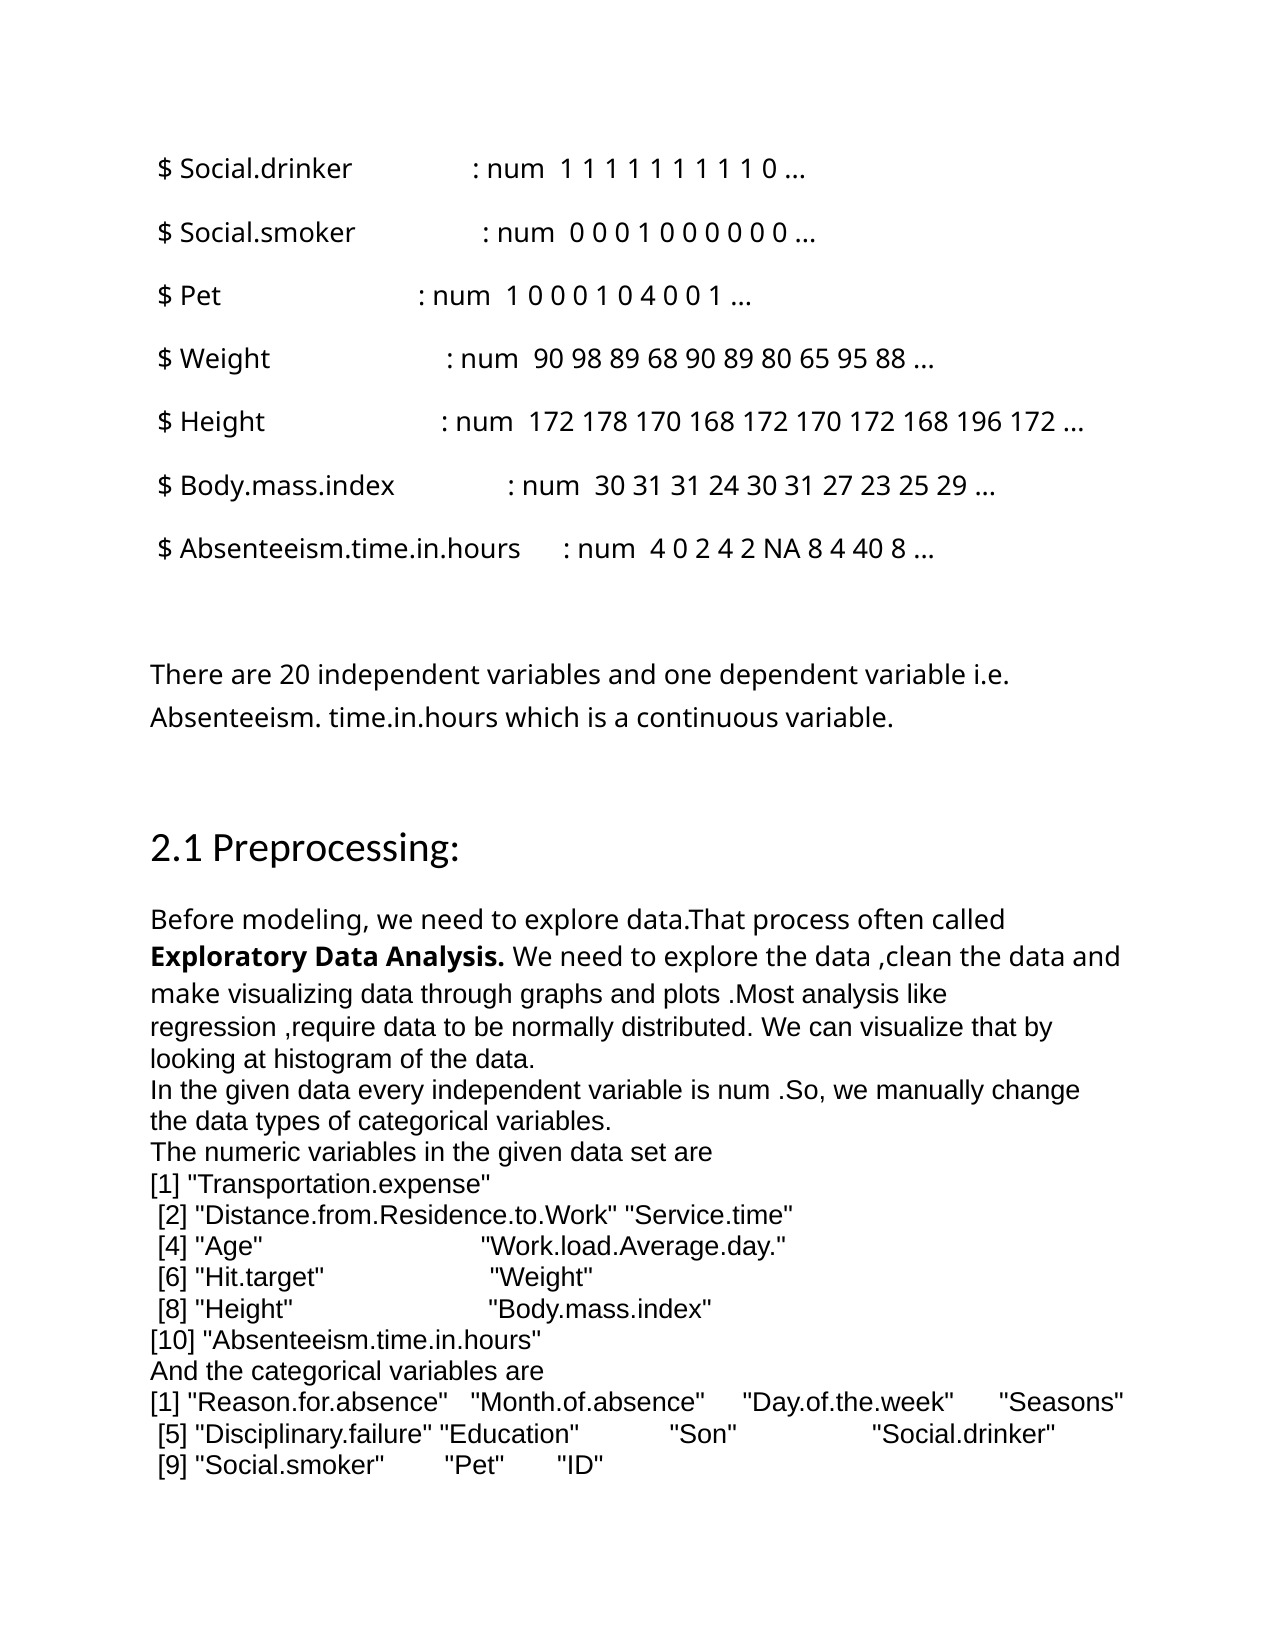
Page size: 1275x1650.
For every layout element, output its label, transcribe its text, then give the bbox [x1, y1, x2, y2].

text $ Absenteeism.time.in.hours : num 4 0 2 4 2 NA 8 4 40 8 ... [150, 529, 1125, 566]
text The numeric variables in the given data set are [150, 1136, 1125, 1168]
text There are 20 independent variables and one dependent variable i.e. Absenteeism. time.in.hours which is a continuous variable. [150, 656, 1125, 735]
text $ Pet : num 1 0 0 0 1 0 4 0 0 1 ... [150, 276, 1125, 313]
text [2] "Distance.from.Residence.to.Work" "Service.time" [150, 1199, 1125, 1230]
text [9] "Social.smoker" "Pet" "ID" [150, 1449, 1125, 1480]
text [4] "Age" "Work.load.Average.day." [150, 1230, 1125, 1261]
text $ Height : num 172 178 170 168 172 170 172 168 196 172 ... [150, 403, 1125, 440]
text $ Weight : num 90 98 89 68 90 89 80 65 95 88 ... [150, 340, 1125, 377]
text [6] "Hit.target" "Weight" [150, 1261, 1125, 1293]
text [8] "Height" "Body.mass.index" [150, 1293, 1125, 1324]
text And the categorical variables are [150, 1355, 1125, 1386]
text [10] "Absenteeism.time.in.hours" [150, 1324, 1125, 1355]
text $ Social.drinker : num 1 1 1 1 1 1 1 1 1 0 ... [150, 150, 1125, 187]
text Before modeling, we need to explore data.That process often called Exploratory Data Analysis. We need to explore the data ,clean the data and make visualizing data through graphs and plots .Most analysis like regression ,require data to be normally distributed. We can visualize that by looking at histogram of the data. [150, 901, 1125, 1074]
text In the given data every independent variable is num .So, we manually change the data types of categorical variables. [150, 1074, 1125, 1136]
text [5] "Disciplinary.failure" "Education" "Son" "Social.drinker" [150, 1418, 1125, 1449]
text [1] "Reason.for.absence" "Month.of.absence" "Day.of.the.week" "Seasons" [150, 1386, 1125, 1418]
text $ Body.mass.index : num 30 31 31 24 30 31 27 23 25 29 ... [150, 466, 1125, 503]
text 2.1 Preprocessing: [150, 821, 1125, 872]
text $ Social.smoker : num 0 0 0 1 0 0 0 0 0 0 ... [150, 213, 1125, 250]
text [1] "Transportation.expense" [150, 1168, 1125, 1199]
